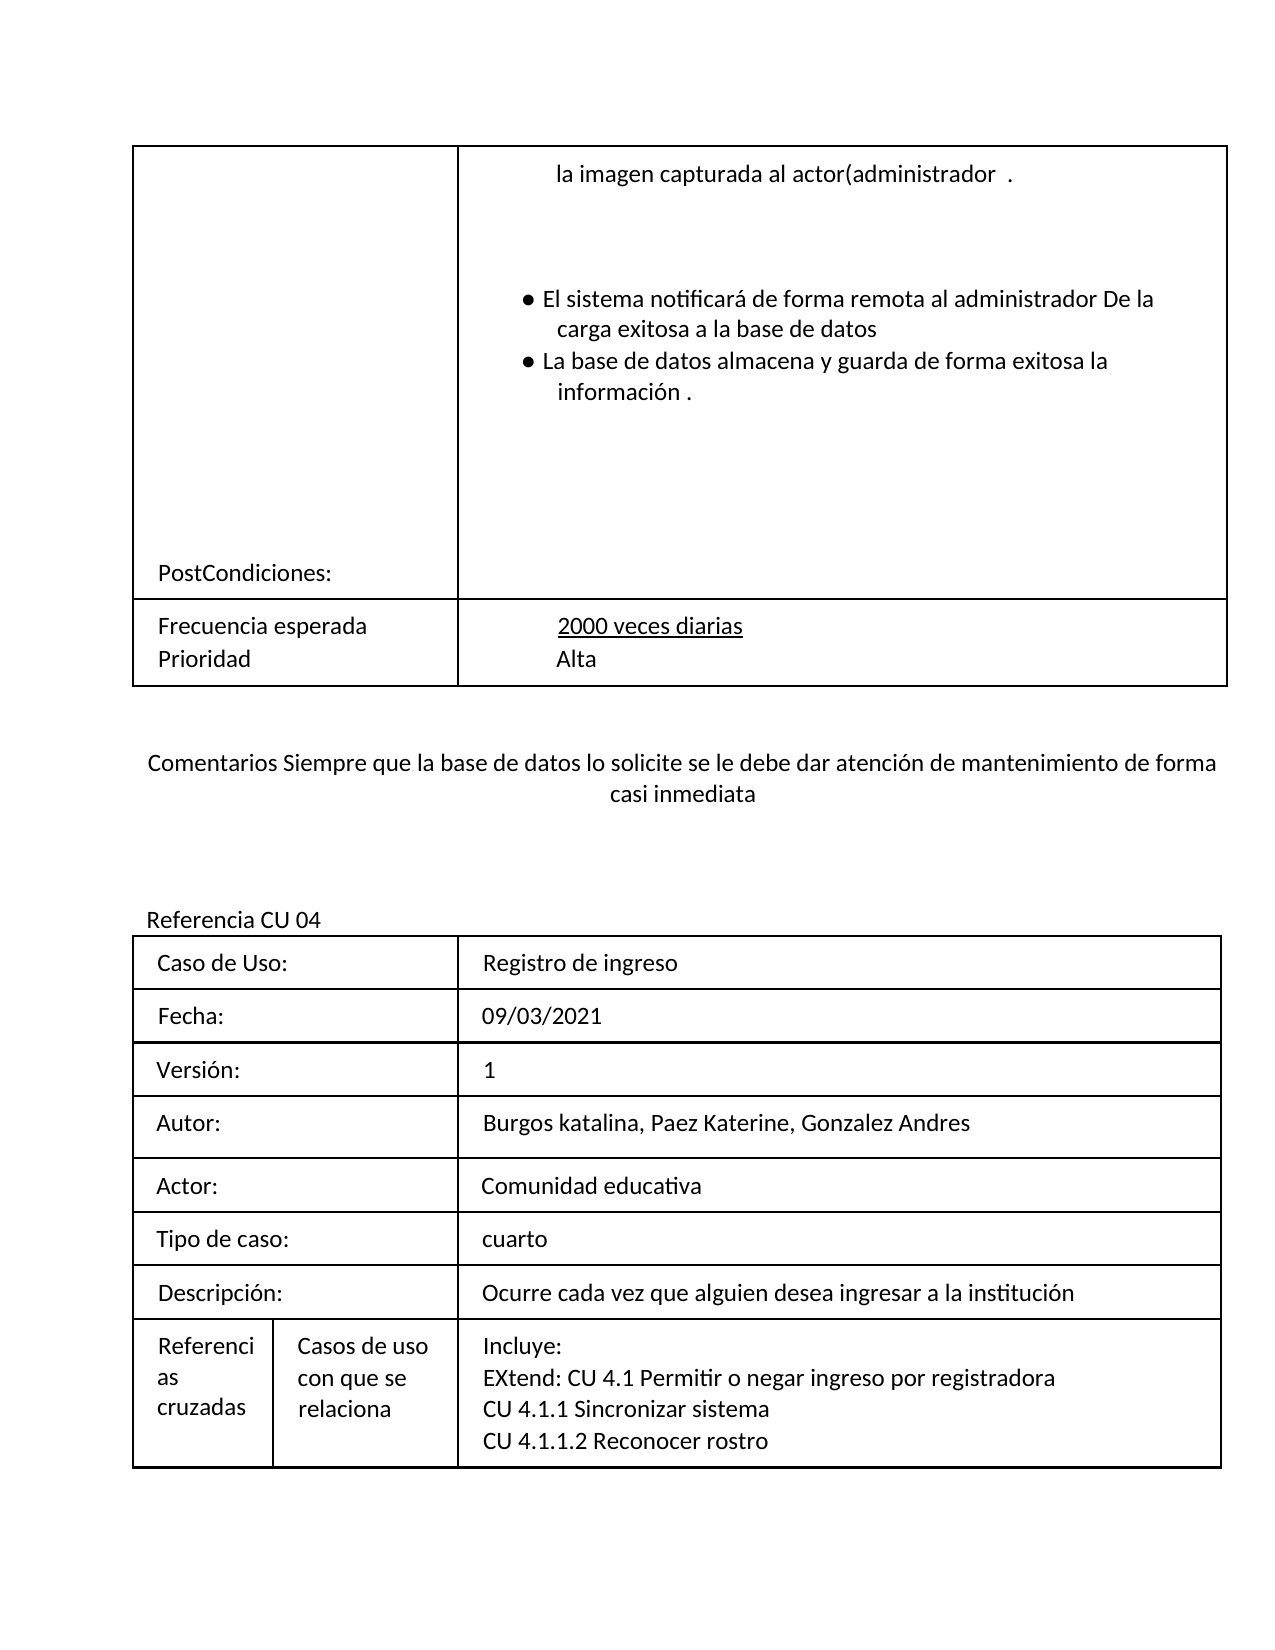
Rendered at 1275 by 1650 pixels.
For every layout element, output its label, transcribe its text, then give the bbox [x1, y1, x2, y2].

table_cell Comunidad educativa [459, 1159, 1220, 1211]
table_cell Tipo de caso: [134, 1213, 457, 1264]
table_cell Versión: [134, 1044, 457, 1095]
table_header Registro de ingreso [459, 937, 1220, 988]
table_cell Burgos katalina, Paez Katerine, Gonzalez Andres [459, 1097, 1220, 1157]
table_cell Frecuencia esperada Prioridad [134, 600, 457, 684]
table_cell Casos de uso con que se relaciona [274, 1320, 457, 1466]
table_header Caso de Uso: [134, 937, 457, 988]
table_cell Descripción: [134, 1266, 457, 1318]
table_header Flujos alternativos (Excepciones) PostCondiciones: [134, 147, 457, 598]
table_cell Fecha: [134, 990, 457, 1041]
table_cell 09/03/2021 [459, 990, 1220, 1041]
table_cell Actor: [134, 1159, 457, 1211]
text Referencia CU 04 [146, 904, 1226, 934]
table_cell Referencias cruzadas [134, 1320, 272, 1466]
text Comentarios Siempre que la base de datos lo solicite se le debe dar atención de mantenimiento de forma casi inmediata [146, 747, 1220, 808]
table_cell 2000 veces diarias Alta [459, 600, 1226, 684]
table_cell cuarto [459, 1213, 1220, 1264]
table_cell Ocurre cada vez que alguien desea ingresar a la institución [459, 1266, 1220, 1318]
table_cell Autor: [134, 1097, 457, 1157]
table_cell Incluye: EXtend: CU 4.1 Permitir o negar ingreso por registradora CU 4.1.1 Sincronizar sistema CU 4.1.1.2 Reconocer rostro [459, 1320, 1220, 1466]
table_cell 1 [459, 1044, 1220, 1095]
